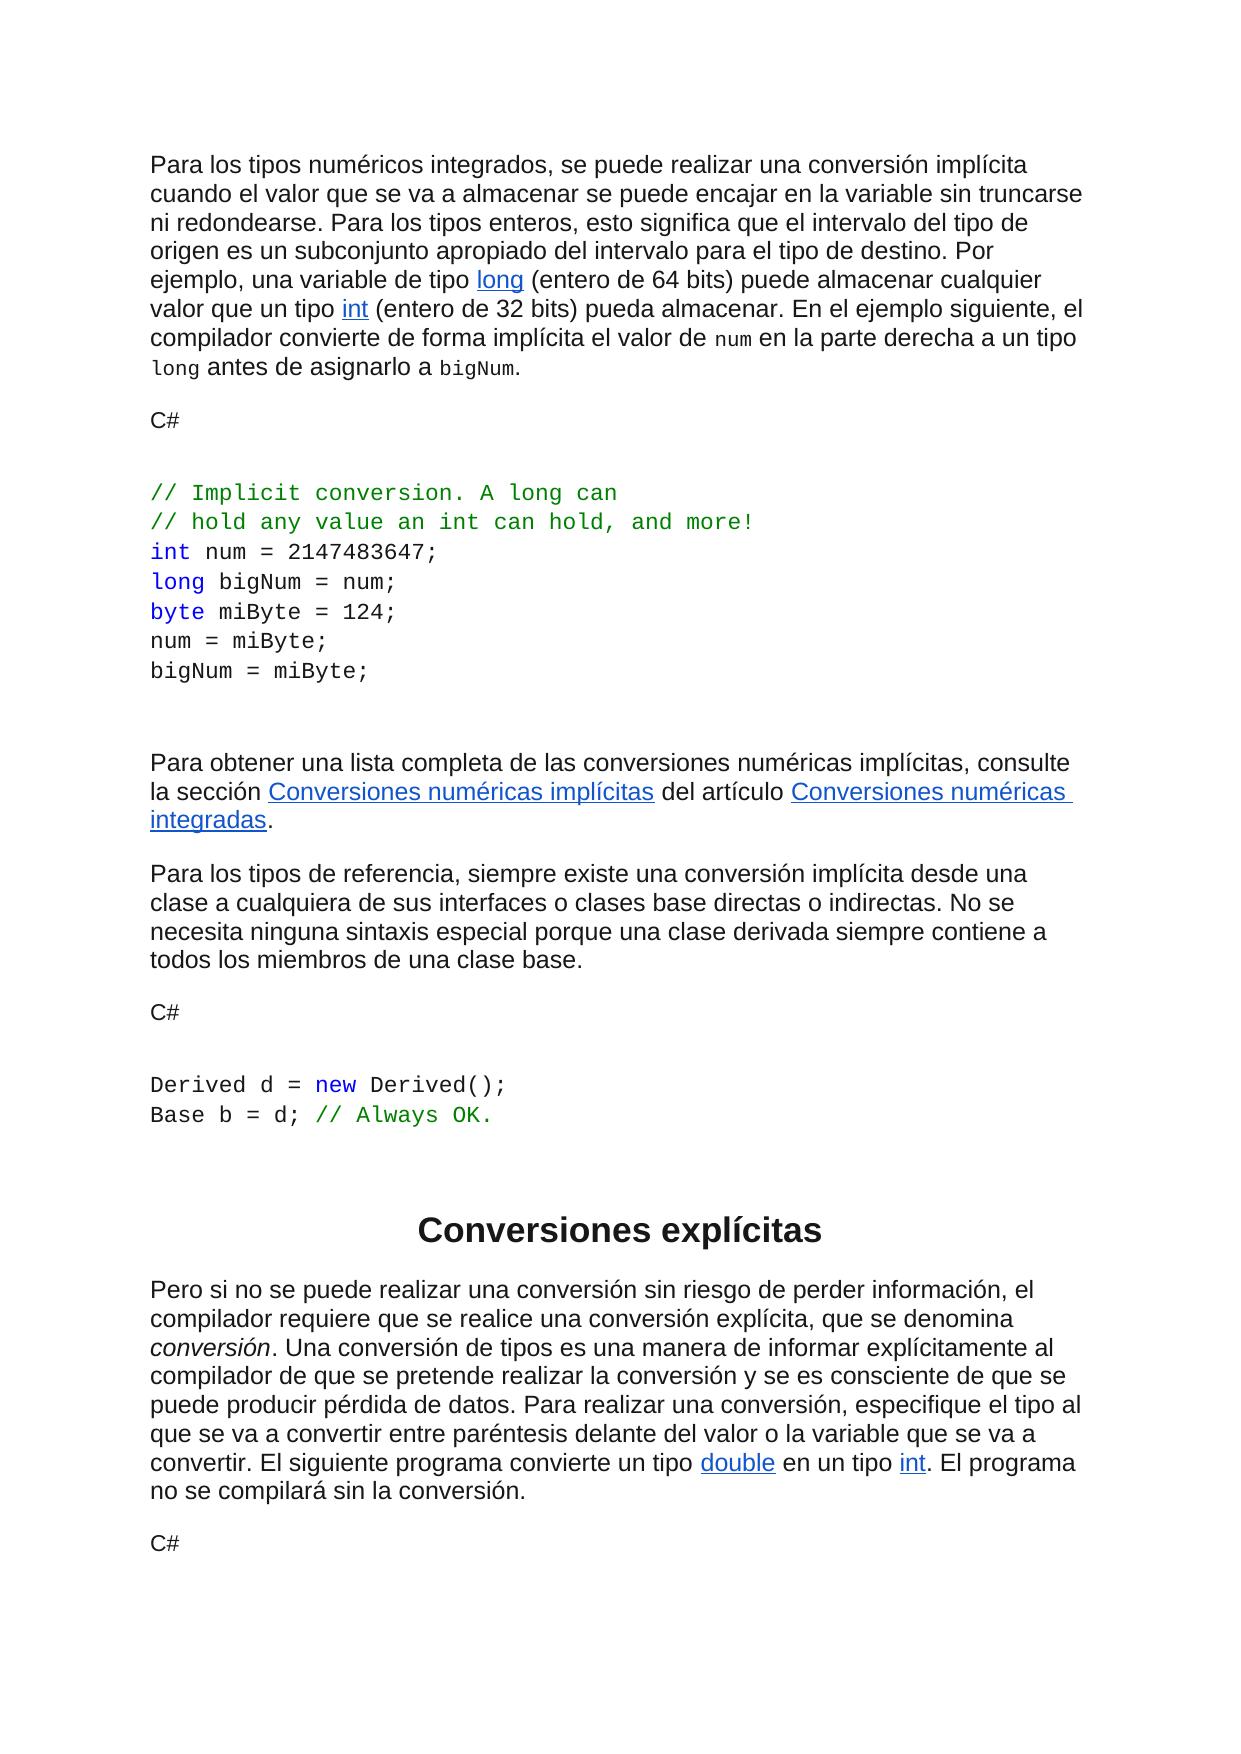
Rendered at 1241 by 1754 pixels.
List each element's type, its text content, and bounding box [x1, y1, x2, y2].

text Derived d = new Derived(); [150, 1073, 1090, 1099]
text bigNum = miByte; [150, 660, 1090, 686]
text C# [150, 999, 1090, 1026]
text Para los tipos de referencia, siempre existe una conversión implícita desde una clase a cualquiera de sus interfaces o clases base directas o indirectas. No se necesita ninguna sintaxis especial porque una clase derivada siempre contiene a todos los miembros de una clase base. [150, 859, 1090, 974]
text // Implicit conversion. A long can [150, 481, 1090, 507]
text long bigNum = num; [150, 570, 1090, 596]
text int num = 2147483647; [150, 541, 1090, 566]
text Base b = d; // Always OK. [150, 1103, 1090, 1129]
text Para obtener una lista completa de las conversiones numéricas implícitas, consulte la sección Conversiones numéricas implícitas del artículo Conversiones numéricas integradas. [150, 748, 1090, 834]
text // hold any value an int can hold, and more! [150, 511, 1090, 537]
text num = miByte; [150, 630, 1090, 656]
text Para los tipos numéricos integrados, se puede realizar una conversión implícita cuando el valor que se va a almacenar se puede encajar en la variable sin truncarse ni redondearse. Para los tipos enteros, esto significa que el intervalo del tipo de origen es un subconjunto apropiado del intervalo para el tipo de destino. Por ejemplo, una variable de tipo long (entero de 64 bits) puede almacenar cualquier valor que un tipo int (entero de 32 bits) pueda almacenar. En el ejemplo siguiente, el compilador convierte de forma implícita el valor de num en la parte derecha a un tipo long antes de asignarlo a bigNum. [150, 150, 1090, 382]
text C# [150, 1530, 1090, 1556]
text byte miByte = 124; [150, 600, 1090, 626]
text C# [150, 407, 1090, 433]
subtitle Conversiones explícitas [148, 1214, 1092, 1250]
text Pero si no se puede realizar una conversión sin riesgo de perder información, el compilador requiere que se realice una conversión explícita, que se denomina conversión. Una conversión de tipos es una manera de informar explícitamente al compilador de que se pretende realizar la conversión y se es consciente de que se puede producir pérdida de datos. Para realizar una conversión, especifique el tipo al que se va a convertir entre paréntesis delante del valor o la variable que se va a convertir. El siguiente programa convierte un tipo double en un tipo int. El programa no se compilará sin la conversión. [150, 1275, 1090, 1505]
